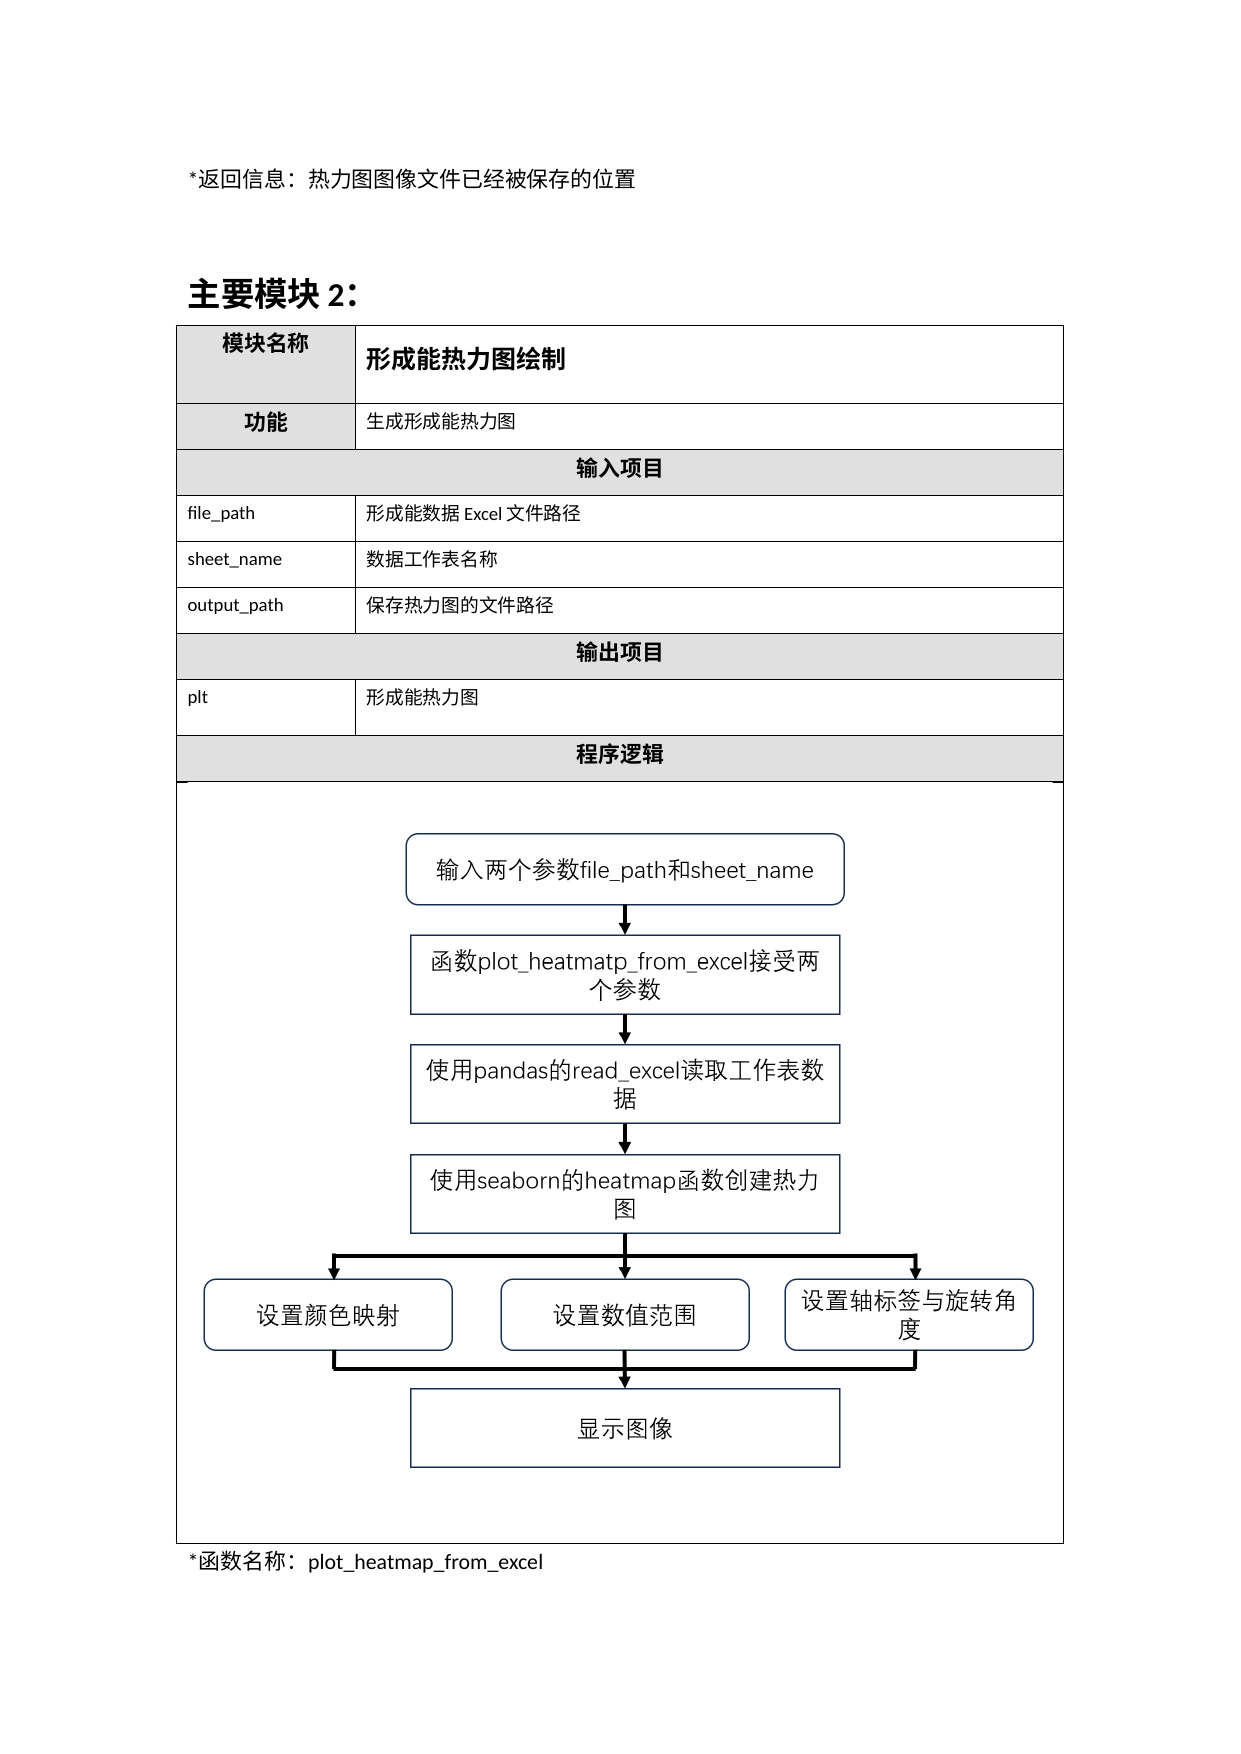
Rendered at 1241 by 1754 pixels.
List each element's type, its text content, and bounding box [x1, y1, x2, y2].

table_cell output_path [177, 588, 355, 633]
table_cell 形成能数据Excel文件路径 [356, 496, 1063, 541]
table_cell 输入项目 [177, 450, 1063, 495]
table_cell file_path [177, 496, 355, 541]
table_cell 输出项目 [177, 634, 1063, 679]
table_cell 形成能热力图 [356, 680, 1063, 735]
table_cell 保存热力图的文件路径 [356, 588, 1063, 633]
table_header 模块名称 [177, 326, 355, 403]
text 主要模块2： [187, 259, 1053, 324]
table_cell sheet_name [177, 542, 355, 587]
table_cell 功能 [177, 404, 355, 449]
text *函数名称：plot_heatmap_from_excel [187, 1544, 1053, 1576]
table_cell 程序逻辑 [177, 736, 1063, 781]
text *返回信息：热力图图像文件已经被保存的位置 [187, 162, 1053, 194]
table_cell 数据工作表名称 [356, 542, 1063, 587]
table_header 形成能热力图绘制 [356, 326, 1063, 403]
table_cell 生成形成能热力图 [356, 404, 1063, 449]
picture [187, 782, 1053, 1503]
table_cell plt [177, 680, 355, 735]
table_cell [177, 783, 1063, 1542]
